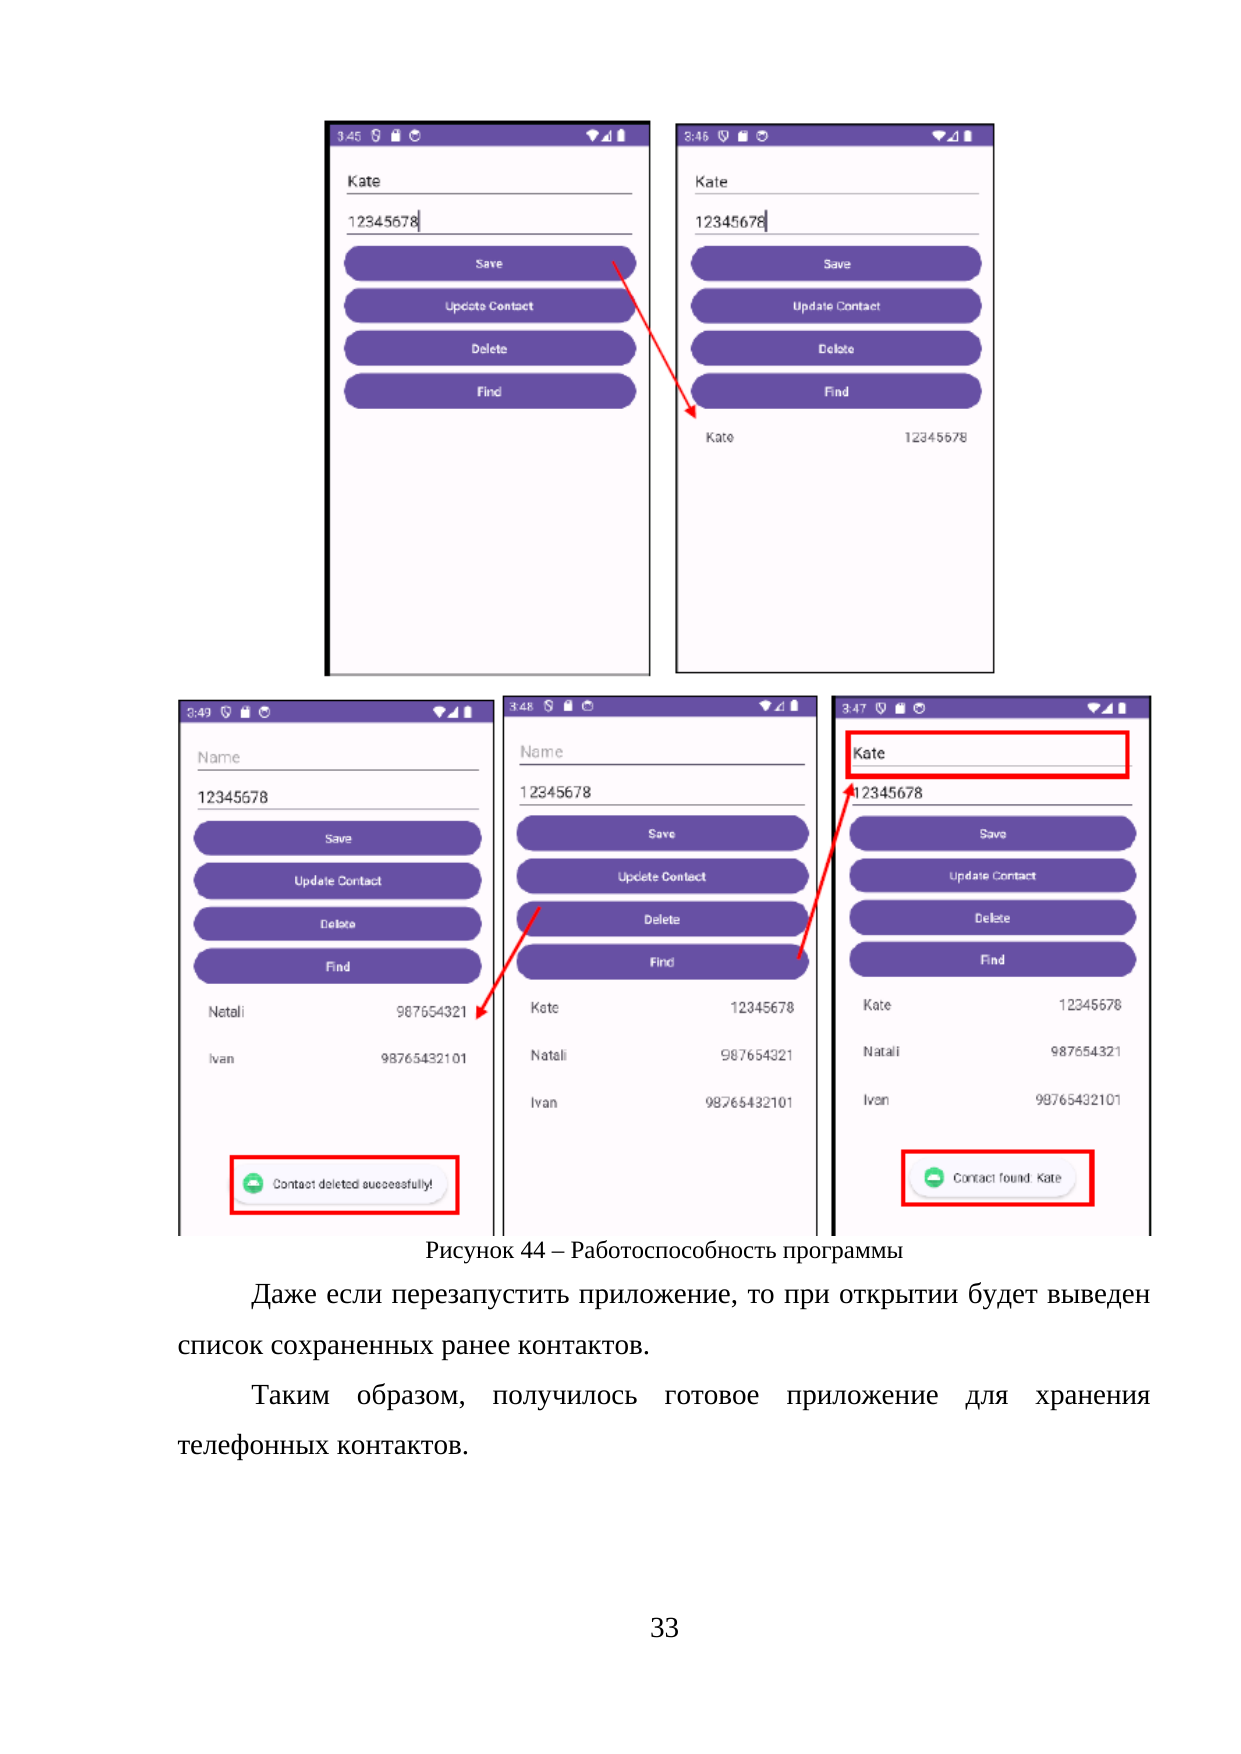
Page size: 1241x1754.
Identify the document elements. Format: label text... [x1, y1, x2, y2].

text Даже если перезапустить приложение, то при открытии будет выведен список сохраненных ранее контактов. [177, 1277, 1152, 1360]
subtitle Рисунок 44 – Работоспособность программы [177, 1236, 1152, 1264]
text Таким образом, получилось готовое приложение для хранения телефонных контактов. [177, 1377, 1152, 1461]
picture [177, 118, 1152, 1236]
